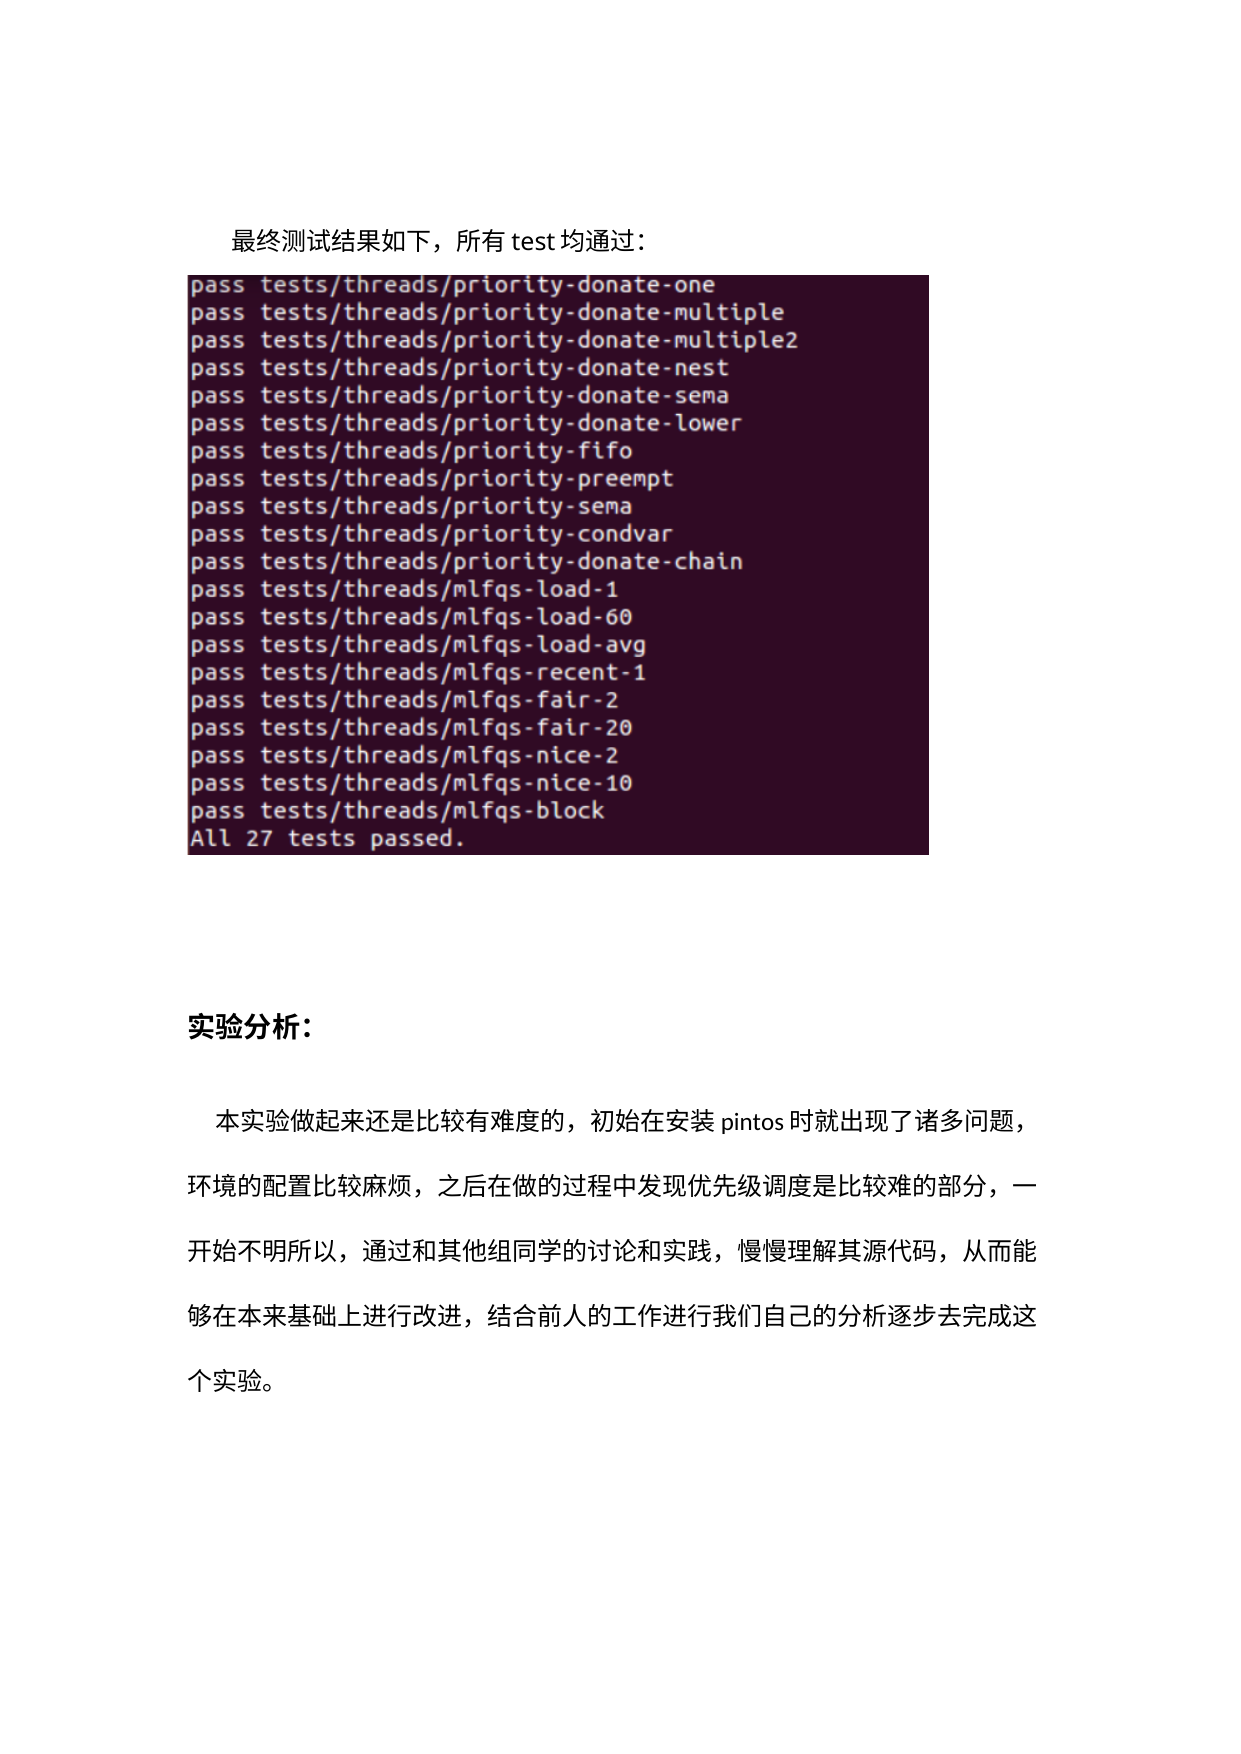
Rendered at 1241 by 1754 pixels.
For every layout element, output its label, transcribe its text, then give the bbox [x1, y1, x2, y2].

text 本实验做起来还是比较有难度的，初始在安装pintos时就出现了诸多问题，环境的配置比较麻烦，之后在做的过程中发现优先级调度是比较难的部分，一开始不明所以，通过和其他组同学的讨论和实践，慢慢理解其源代码，从而能够在本来基础上进行改进，结合前人的工作进行我们自己的分析逐步去完成这个实验。 [187, 1087, 1053, 1412]
picture [187, 275, 929, 855]
subtitle 实验分析： [187, 993, 1053, 1058]
